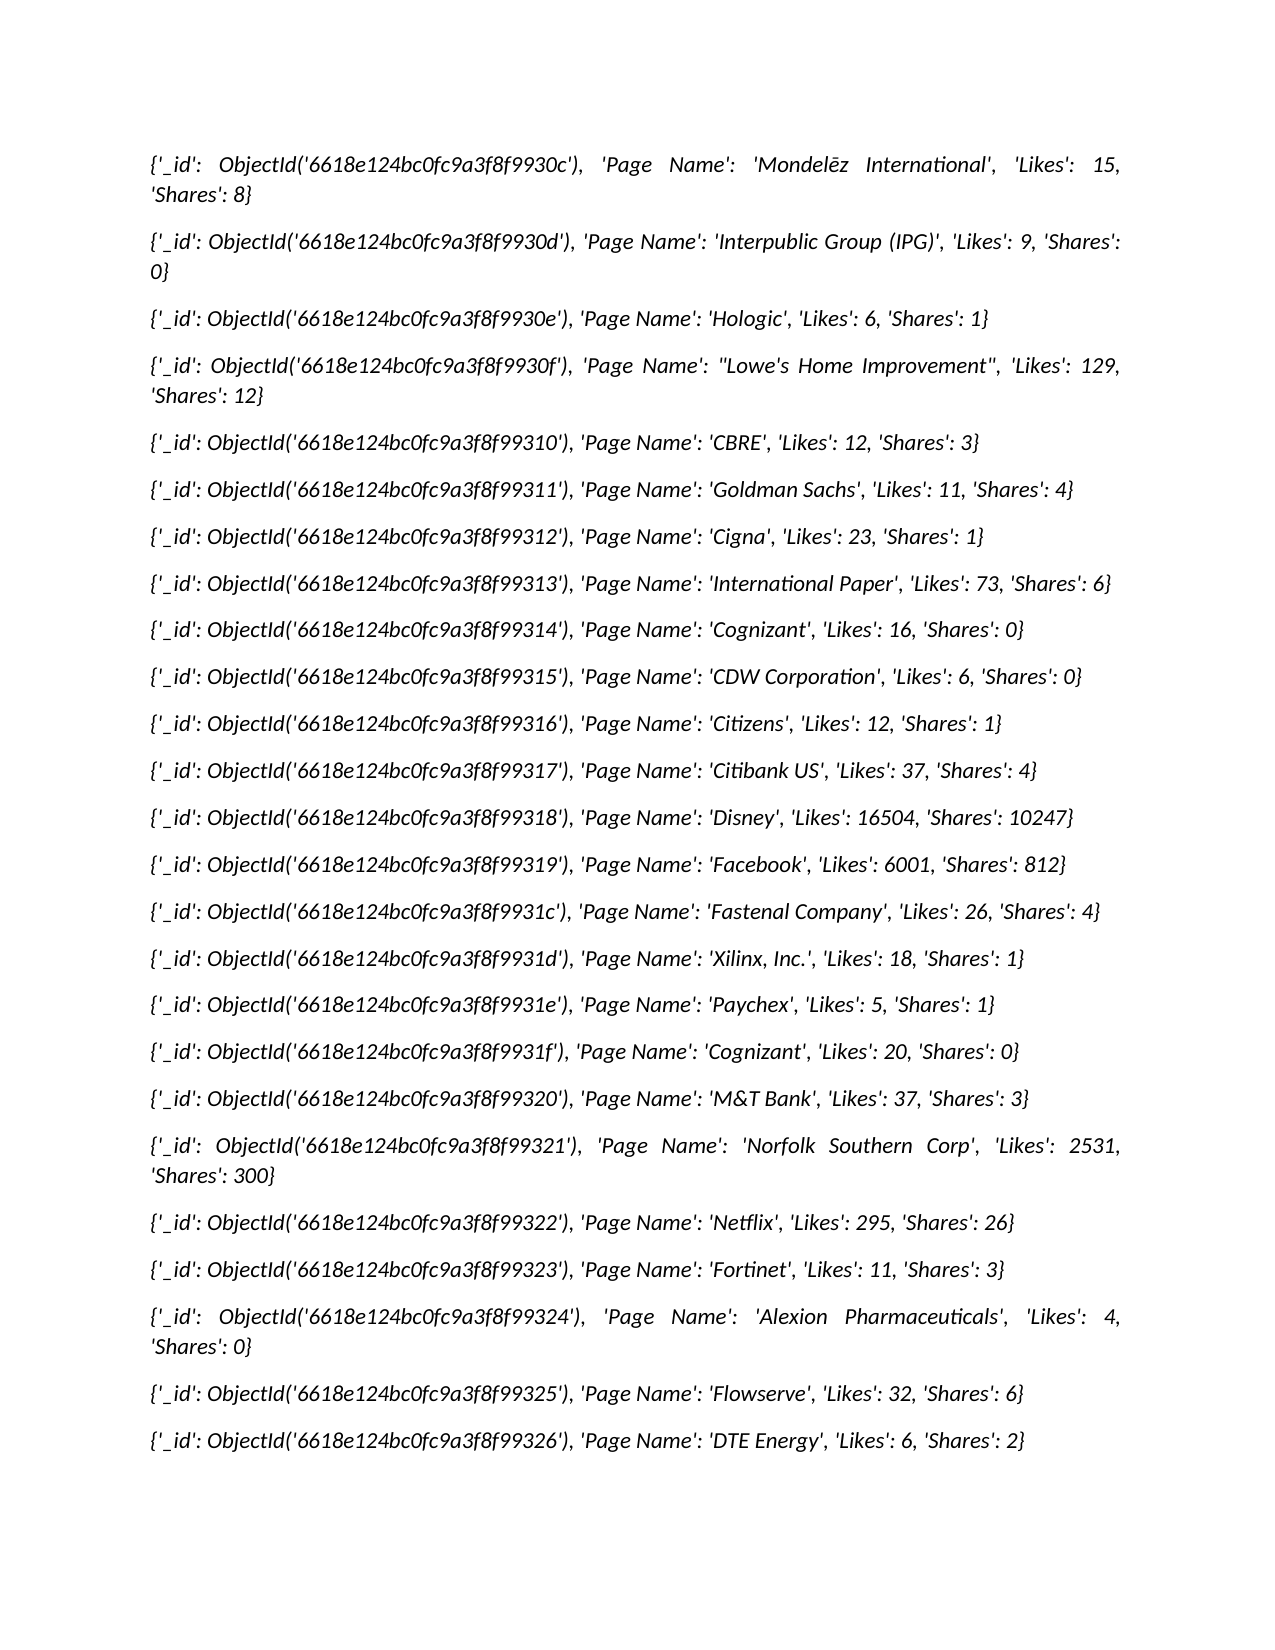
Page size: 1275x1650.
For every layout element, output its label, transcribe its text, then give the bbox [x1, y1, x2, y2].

text {'_id': ObjectId('6618e124bc0fc9a3f8f99315'), 'Page Name': 'CDW Corporation', 'Likes': 6, 'Shares': 0} [150, 662, 1125, 691]
text {'_id': ObjectId('6618e124bc0fc9a3f8f9930d'), 'Page Name': 'Interpublic Group (IPG)', 'Likes': 9, 'Shares': 0} [150, 227, 1125, 285]
text {'_id': ObjectId('6618e124bc0fc9a3f8f99319'), 'Page Name': 'Facebook', 'Likes': 6001, 'Shares': 812} [150, 850, 1125, 878]
text {'_id': ObjectId('6618e124bc0fc9a3f8f99322'), 'Page Name': 'Netflix', 'Likes': 295, 'Shares': 26} [150, 1208, 1125, 1236]
text {'_id': ObjectId('6618e124bc0fc9a3f8f9931e'), 'Page Name': 'Paychex', 'Likes': 5, 'Shares': 1} [150, 991, 1125, 1019]
text {'_id': ObjectId('6618e124bc0fc9a3f8f99326'), 'Page Name': 'DTE Energy', 'Likes': 6, 'Shares': 2} [150, 1426, 1125, 1454]
text {'_id': ObjectId('6618e124bc0fc9a3f8f99325'), 'Page Name': 'Flowserve', 'Likes': 32, 'Shares': 6} [150, 1379, 1125, 1407]
text {'_id': ObjectId('6618e124bc0fc9a3f8f99320'), 'Page Name': 'M&T Bank', 'Likes': 37, 'Shares': 3} [150, 1084, 1125, 1112]
text {'_id': ObjectId('6618e124bc0fc9a3f8f99314'), 'Page Name': 'Cognizant', 'Likes': 16, 'Shares': 0} [150, 616, 1125, 644]
text {'_id': ObjectId('6618e124bc0fc9a3f8f99324'), 'Page Name': 'Alexion Pharmaceuticals', 'Likes': 4, 'Shares': 0} [150, 1302, 1125, 1360]
text {'_id': ObjectId('6618e124bc0fc9a3f8f9931f'), 'Page Name': 'Cognizant', 'Likes': 20, 'Shares': 0} [150, 1037, 1125, 1066]
text {'_id': ObjectId('6618e124bc0fc9a3f8f9930c'), 'Page Name': 'Mondelēz International', 'Likes': 15, 'Shares': 8} [150, 150, 1125, 208]
text {'_id': ObjectId('6618e124bc0fc9a3f8f9930e'), 'Page Name': 'Hologic', 'Likes': 6, 'Shares': 1} [150, 304, 1125, 332]
text {'_id': ObjectId('6618e124bc0fc9a3f8f99316'), 'Page Name': 'Citizens', 'Likes': 12, 'Shares': 1} [150, 709, 1125, 737]
text {'_id': ObjectId('6618e124bc0fc9a3f8f99321'), 'Page Name': 'Norfolk Southern Corp', 'Likes': 2531, 'Shares': 300} [150, 1131, 1125, 1189]
text {'_id': ObjectId('6618e124bc0fc9a3f8f99312'), 'Page Name': 'Cigna', 'Likes': 23, 'Shares': 1} [150, 522, 1125, 550]
text {'_id': ObjectId('6618e124bc0fc9a3f8f9931c'), 'Page Name': 'Fastenal Company', 'Likes': 26, 'Shares': 4} [150, 897, 1125, 925]
text {'_id': ObjectId('6618e124bc0fc9a3f8f99317'), 'Page Name': 'Citibank US', 'Likes': 37, 'Shares': 4} [150, 756, 1125, 784]
text {'_id': ObjectId('6618e124bc0fc9a3f8f9931d'), 'Page Name': 'Xilinx, Inc.', 'Likes': 18, 'Shares': 1} [150, 944, 1125, 972]
text {'_id': ObjectId('6618e124bc0fc9a3f8f99323'), 'Page Name': 'Fortinet', 'Likes': 11, 'Shares': 3} [150, 1255, 1125, 1283]
text {'_id': ObjectId('6618e124bc0fc9a3f8f99311'), 'Page Name': 'Goldman Sachs', 'Likes': 11, 'Shares': 4} [150, 475, 1125, 503]
text {'_id': ObjectId('6618e124bc0fc9a3f8f99318'), 'Page Name': 'Disney', 'Likes': 16504, 'Shares': 10247} [150, 803, 1125, 831]
text {'_id': ObjectId('6618e124bc0fc9a3f8f99313'), 'Page Name': 'International Paper', 'Likes': 73, 'Shares': 6} [150, 569, 1125, 597]
text {'_id': ObjectId('6618e124bc0fc9a3f8f9930f'), 'Page Name': "Lowe's Home Improvement", 'Likes': 129, 'Shares': 12} [150, 351, 1125, 409]
text {'_id': ObjectId('6618e124bc0fc9a3f8f99310'), 'Page Name': 'CBRE', 'Likes': 12, 'Shares': 3} [150, 428, 1125, 456]
